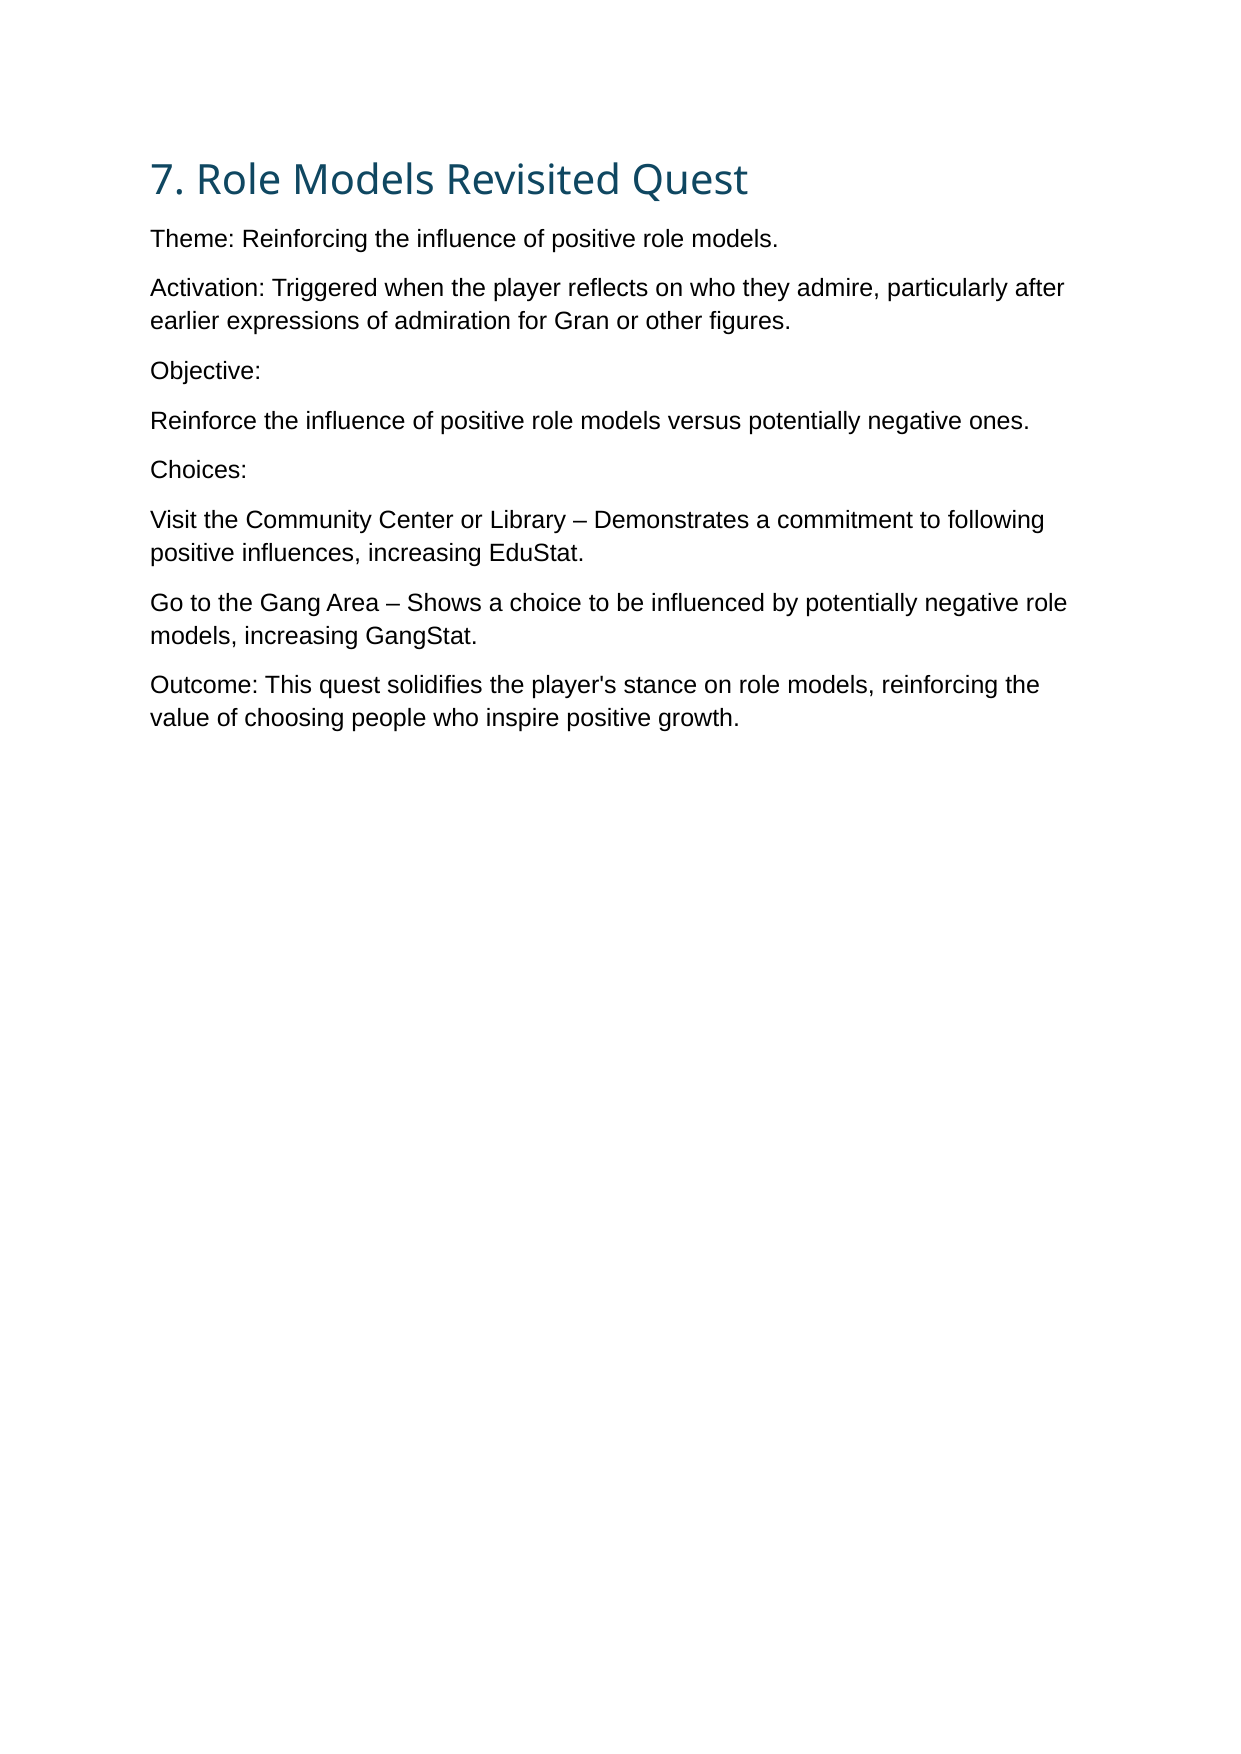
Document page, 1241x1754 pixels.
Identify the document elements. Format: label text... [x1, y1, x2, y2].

text Reinforce the influence of positive role models versus potentially negative ones. [150, 406, 1090, 434]
subtitle 7. Role Models Revisited Quest [150, 150, 1090, 207]
text Go to the Gang Area – Shows a choice to be influenced by potentially negative role models, increasing GangStat. [150, 588, 1090, 649]
text Objective: [150, 356, 1090, 385]
text Choices: [150, 455, 1090, 484]
text Activation: Triggered when the player reflects on who they admire, particularly after earlier expressions of admiration for Gran or other figures. [150, 273, 1090, 335]
text Visit the Community Center or Library – Demonstrates a commitment to following positive influences, increasing EduStat. [150, 505, 1090, 567]
text Theme: Reinforcing the influence of positive role models. [150, 223, 1090, 252]
text Outcome: This quest solidifies the player's stance on role models, reinforcing the value of choosing people who inspire positive growth. [150, 670, 1090, 732]
